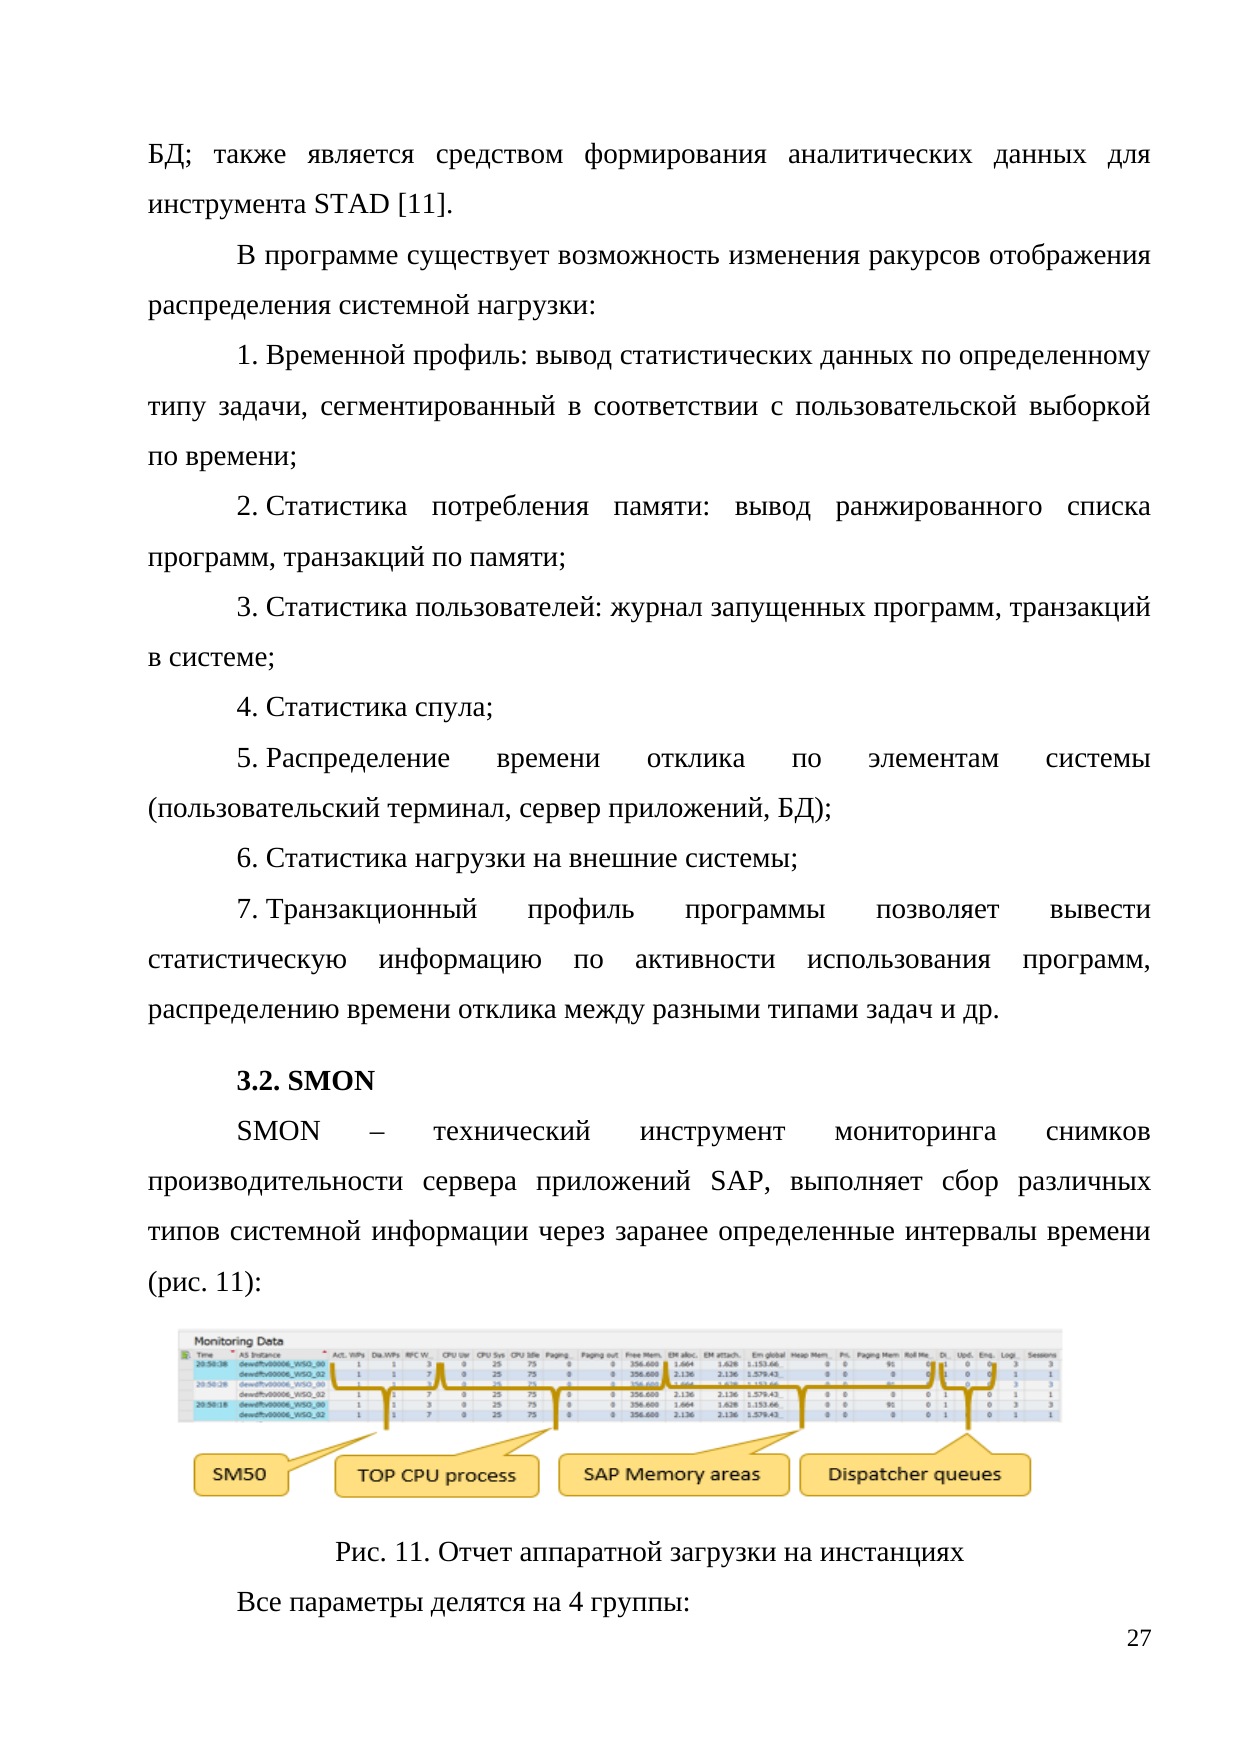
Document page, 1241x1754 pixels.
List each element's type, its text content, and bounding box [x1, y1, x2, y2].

picture [147, 1314, 1093, 1518]
list В программе существует возможность изменения ракурсов отображения распределения системной нагрузки: [148, 237, 1152, 321]
text Рис. 11. Отчет аппаратной загрузки на инстанциях [148, 1534, 1152, 1568]
list Статистика пользователей: журнал запущенных программ, транзакций в системе; [148, 589, 1152, 673]
text SMON – технический инструмент мониторинга снимков производительности сервера приложений SAP, выполняет сбор различных типов системной информации через заранее определенные интервалы времени (рис. 11): [148, 1113, 1152, 1297]
list Статистика потребления памяти: вывод ранжированного списка программ, транзакций по памяти; [148, 488, 1152, 572]
list Транзакционный профиль программы позволяет вывести статистическую информацию по активности использования программ, распределению времени отклика между разными типами задач и др. [148, 891, 1152, 1025]
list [148, 136, 1152, 220]
text Все параметры делятся на 4 группы: [148, 1584, 1152, 1618]
list Статистика нагрузки на внешние системы; [148, 841, 1152, 874]
list Статистика спула; [148, 689, 1152, 723]
list Распределение времени отклика по элементам системы (пользовательский терминал, сервер приложений, БД); [148, 740, 1152, 824]
list Временной профиль: вывод статистических данных по определенному типу задачи, сегментированный в соответствии с пользовательской выборкой по времени; [148, 337, 1152, 472]
subtitle 3.2. SMON [148, 1063, 1152, 1096]
